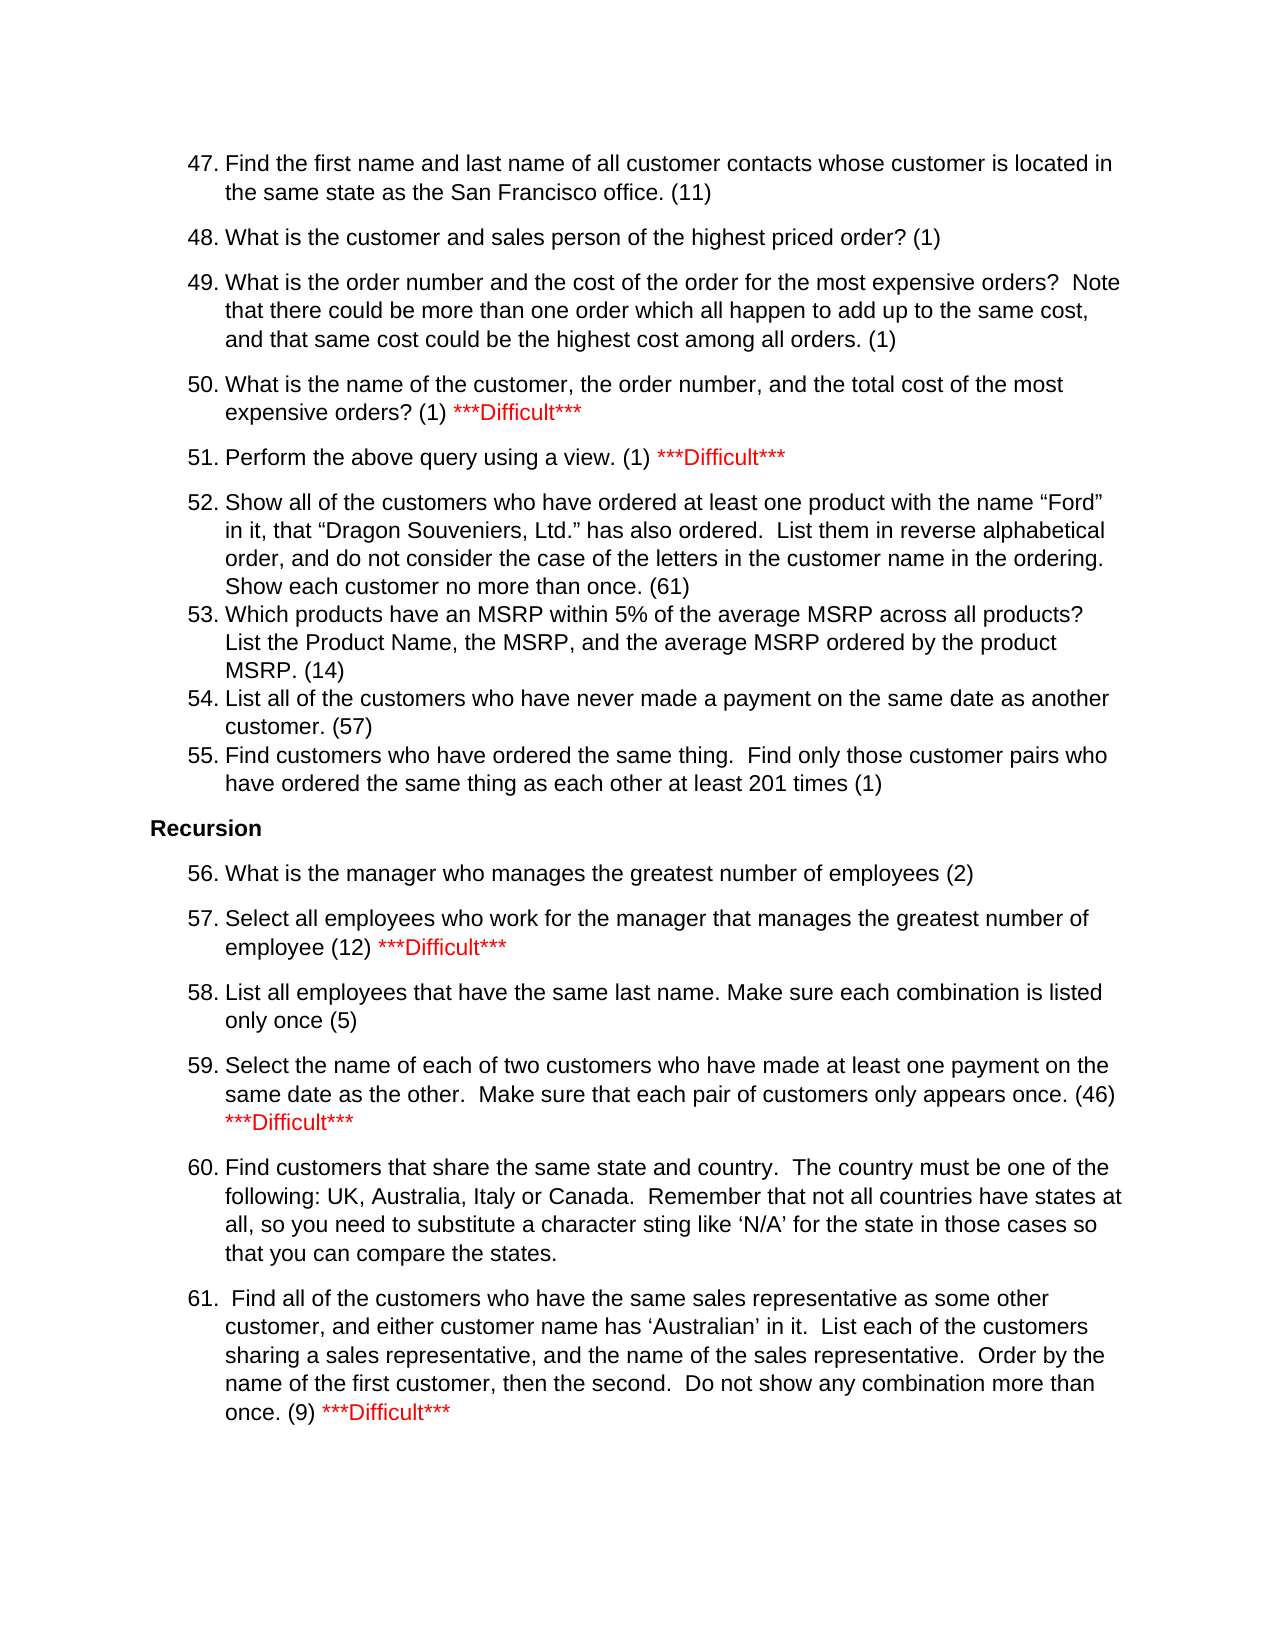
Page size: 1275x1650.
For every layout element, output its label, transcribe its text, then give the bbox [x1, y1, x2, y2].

list What is the customer and sales person of the highest priced order? (1) [187, 223, 1125, 250]
list Which products have an MSRP within 5% of the average MSRP across all products? List the Product Name, the MSRP, and the average MSRP ordered by the product MSRP. (14) [187, 601, 1125, 683]
list Find customers that share the same state and country. The country must be one of the following: UK, Australia, Italy or Canada. Remember that not all countries have states at all, so you need to substitute a character sting like ‘N/A’ for the state in those cases so that you can compare the states. [187, 1154, 1125, 1266]
list Select the name of each of two customers who have made at least one payment on the same date as the other. Make sure that each pair of customers only appears once. (46) ***Difficult*** [187, 1052, 1125, 1136]
text Recursion [150, 815, 1125, 841]
list What is the order number and the cost of the order for the most expensive orders? Note that there could be more than one order which all happen to add up to the same cost, and that same cost could be the highest cost among all orders. (1) [187, 269, 1125, 352]
list What is the manager who manages the greatest number of employees (2) [187, 860, 1125, 887]
list Perform the above query using a view. (1) ***Difficult*** [187, 444, 1125, 471]
list What is the name of the customer, the order number, and the total cost of the most expensive orders? (1) ***Difficult*** [187, 371, 1125, 425]
list Find customers who have ordered the same thing. Find only those customer pairs who have ordered the same thing as each other at least 201 times (1) [187, 742, 1125, 796]
list List all employees that have the same last name. Make sure each combination is listed only once (5) [187, 979, 1125, 1034]
list Find all of the customers who have the same sales representative as some other customer, and either customer name has ‘Australian’ in it. List each of the customers sharing a sales representative, and the name of the sales representative. Order by the name of the first customer, then the second. Do not show any combination more than once. (9) ***Difficult*** [187, 1285, 1125, 1425]
list Show all of the customers who have ordered at least one product with the name “Ford” in it, that “Dragon Souveniers, Ltd.” has also ordered. List them in reverse alphabetical order, and do not consider the case of the letters in the customer name in the ordering. Show each customer no more than once. (61) [187, 489, 1125, 599]
list List all of the customers who have never made a payment on the same date as another customer. (57) [187, 685, 1125, 739]
list Select all employees who work for the manager that manages the greatest number of employee (12) ***Difficult*** [187, 905, 1125, 960]
list Find the first name and last name of all customer contacts whose customer is located in the same state as the San Francisco office. (11) [187, 150, 1125, 205]
